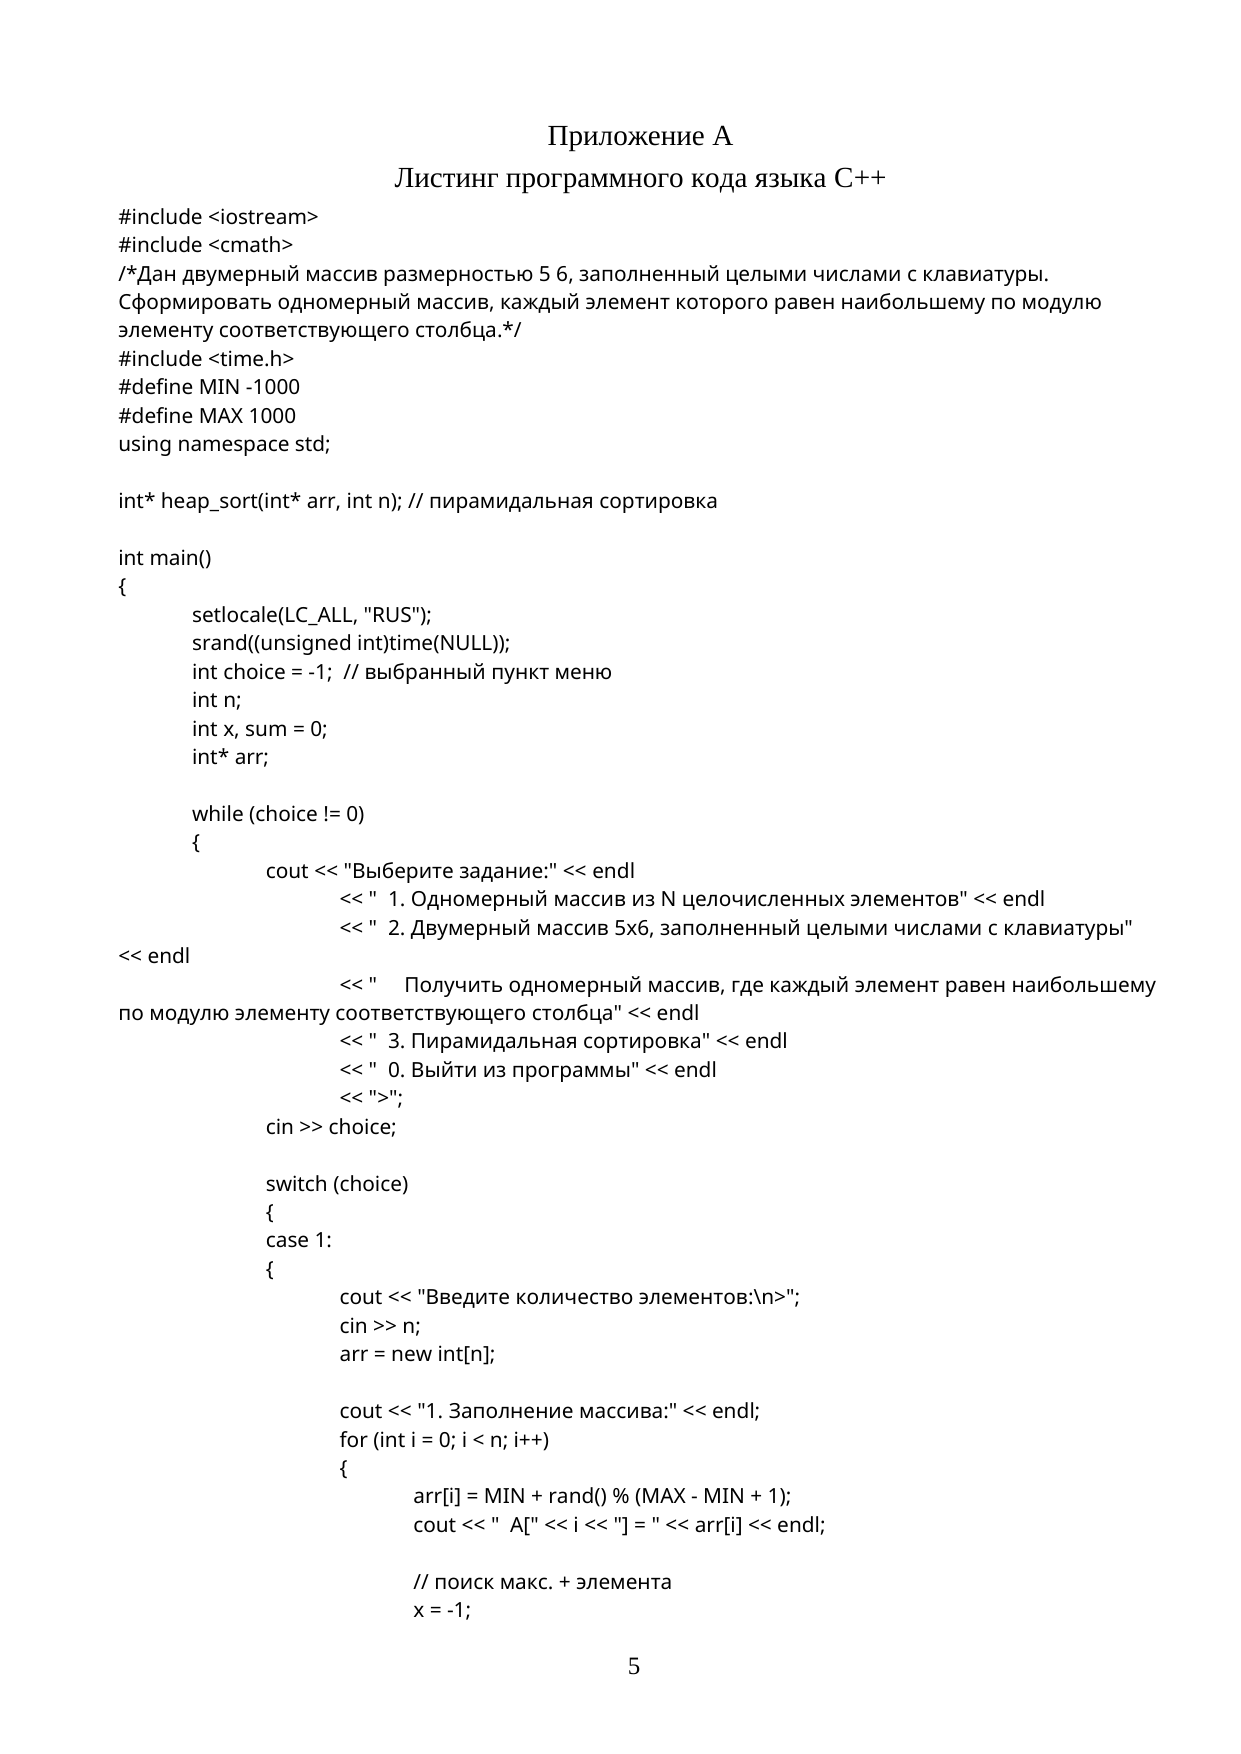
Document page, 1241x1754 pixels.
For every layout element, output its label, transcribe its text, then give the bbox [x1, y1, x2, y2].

text { [118, 572, 1162, 600]
text arr = new int[n]; [118, 1339, 1162, 1368]
text { [118, 1197, 1162, 1226]
text элементу соответствующего столбца.*/ [118, 316, 1162, 344]
text int* arr; [118, 742, 1162, 771]
text for (int i = 0; i < n; i++) [118, 1425, 1162, 1453]
text x = -1; [118, 1595, 1162, 1624]
text int n; [118, 685, 1162, 714]
text { [118, 1453, 1162, 1482]
text cout << "Введите количество элементов:\n>"; [118, 1282, 1162, 1311]
text srand((unsigned int)time(NULL)); [118, 628, 1162, 657]
text << " 0. Выйти из программы" << endl [118, 1055, 1162, 1083]
text case 1: [118, 1226, 1162, 1254]
text cin >> n; [118, 1311, 1162, 1339]
text cout << "1. Заполнение массива:" << endl; [118, 1396, 1162, 1425]
text cout << "Выберите задание:" << endl [118, 856, 1162, 884]
text #include <iostream> [118, 202, 1162, 230]
text switch (choice) [118, 1169, 1162, 1197]
text cin >> choice; [118, 1112, 1162, 1140]
text << " 1. Одномерный массив из N целочисленных элементов" << endl [118, 884, 1162, 913]
text #include <time.h> [118, 344, 1162, 372]
text int x, sum = 0; [118, 714, 1162, 742]
text << " Получить одномерный массив, где каждый элемент равен наибольшему по модулю элементу соответствующего столбца" << endl [118, 970, 1162, 1027]
text using namespace std; [118, 429, 1162, 458]
text int main() [118, 543, 1162, 572]
text { [118, 1254, 1162, 1282]
text int* heap_sort(int* arr, int n); // пирамидальная сортировка [118, 486, 1162, 515]
text setlocale(LC_ALL, "RUS"); [118, 600, 1162, 628]
text cout << " A[" << i << "] = " << arr[i] << endl; [118, 1510, 1162, 1538]
text << " 3. Пирамидальная сортировка" << endl [118, 1027, 1162, 1055]
text // поиск макс. + элемента [118, 1567, 1162, 1595]
text << " 2. Двумерный массив 5х6, заполненный целыми числами с клавиатуры" << endl [118, 913, 1162, 970]
text /*Дан двумерный массив размерностью 5 6, заполненный целыми числами с клавиатуры. [118, 259, 1162, 287]
text #include <cmath> [118, 230, 1162, 259]
text #define MIN -1000 [118, 372, 1162, 401]
text { [118, 827, 1162, 856]
text Листинг программного кода языка C++ [118, 160, 1162, 193]
text << ">"; [118, 1083, 1162, 1112]
text #define MAX 1000 [118, 401, 1162, 429]
text arr[i] = MIN + rand() % (MAX - MIN + 1); [118, 1482, 1162, 1510]
text Приложение А [118, 118, 1162, 152]
text int choice = -1; // выбранный пункт меню [118, 657, 1162, 685]
text Сформировать одномерный массив, каждый элемент которого равен наибольшему по модулю [118, 287, 1162, 316]
text while (choice != 0) [118, 799, 1162, 827]
